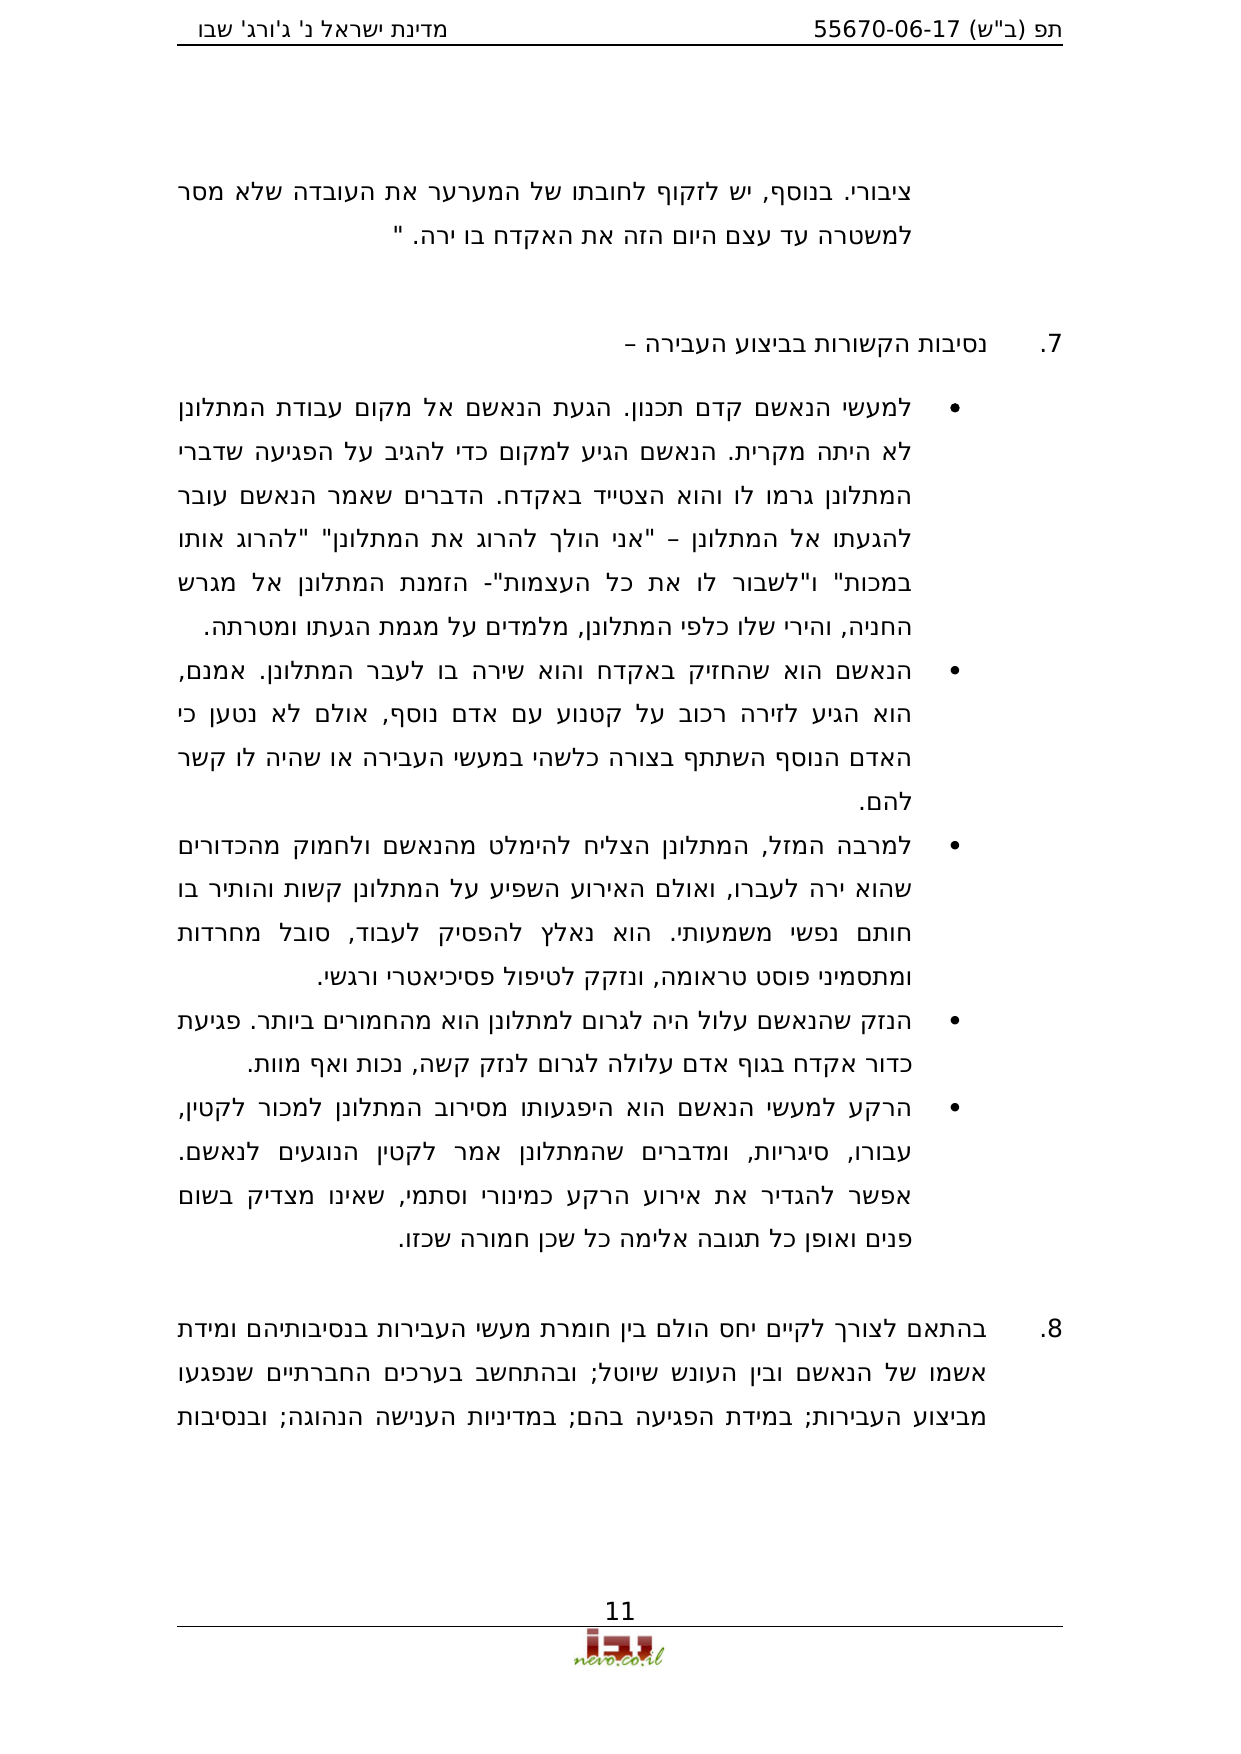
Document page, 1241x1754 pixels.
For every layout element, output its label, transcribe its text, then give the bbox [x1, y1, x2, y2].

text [177, 177, 913, 250]
text 7. נסיבות הקשורות בביצוע העבירה – [177, 329, 1063, 358]
list הרקע למעשי הנאשם הוא היפגעותו מסירוב המתלונן למכור לקטין, עבורו, סיגריות, ומדברים שהמתלונן אמר לקטין הנוגעים לנאשם. אפשר להגדיר את אירוע הרקע כמינורי וסתמי, שאינו מצדיק בשום פנים ואופן כל תגובה אלימה כל שכן חמורה שכזו. [177, 1093, 951, 1254]
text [177, 1314, 1063, 1431]
list הנזק שהנאשם עלול היה לגרום למתלונן הוא מהחמורים ביותר. פגיעת כדור אקדח בגוף אדם עלולה לגרום לנזק קשה, נכות ואף מוות. [177, 1006, 951, 1079]
list למעשי הנאשם קדם תכנון. הגעת הנאשם אל מקום עבודת המתלונן לא היתה מקרית. הנאשם הגיע למקום כדי להגיב על הפגיעה שדברי המתלונן גרמו לו והוא הצטייד באקדח. הדברים שאמר הנאשם עובר להגעתו אל המתלונן – "אני הולך להרוג את המתלונן" "להרוג אותו במכות" ו"לשבור לו את כל העצמות"- הזמנת המתלונן אל מגרש החניה, והירי שלו כלפי המתלונן, מלמדים על מגמת הגעתו ומטרתה. [177, 393, 951, 641]
list למרבה המזל, המתלונן הצליח להימלט מהנאשם ולחמוק מהכדורים שהוא ירה לעברו, ואולם האירוע השפיע על המתלונן קשות והותיר בו חותם נפשי משמעותי. הוא נאלץ להפסיק לעבוד, סובל מחרדות ומתסמיני פוסט טראומה, ונזקק לטיפול פסיכיאטרי ורגשי. [177, 831, 951, 991]
picture [574, 1628, 666, 1667]
list הנאשם הוא שהחזיק באקדח והוא שירה בו לעבר המתלונן. אמנם, הוא הגיע לזירה רכוב על קטנוע עם אדם נוסף, אולם לא נטען כי האדם הנוסף השתתף בצורה כלשהי במעשי העבירה או שהיה לו קשר להם. [177, 656, 951, 816]
